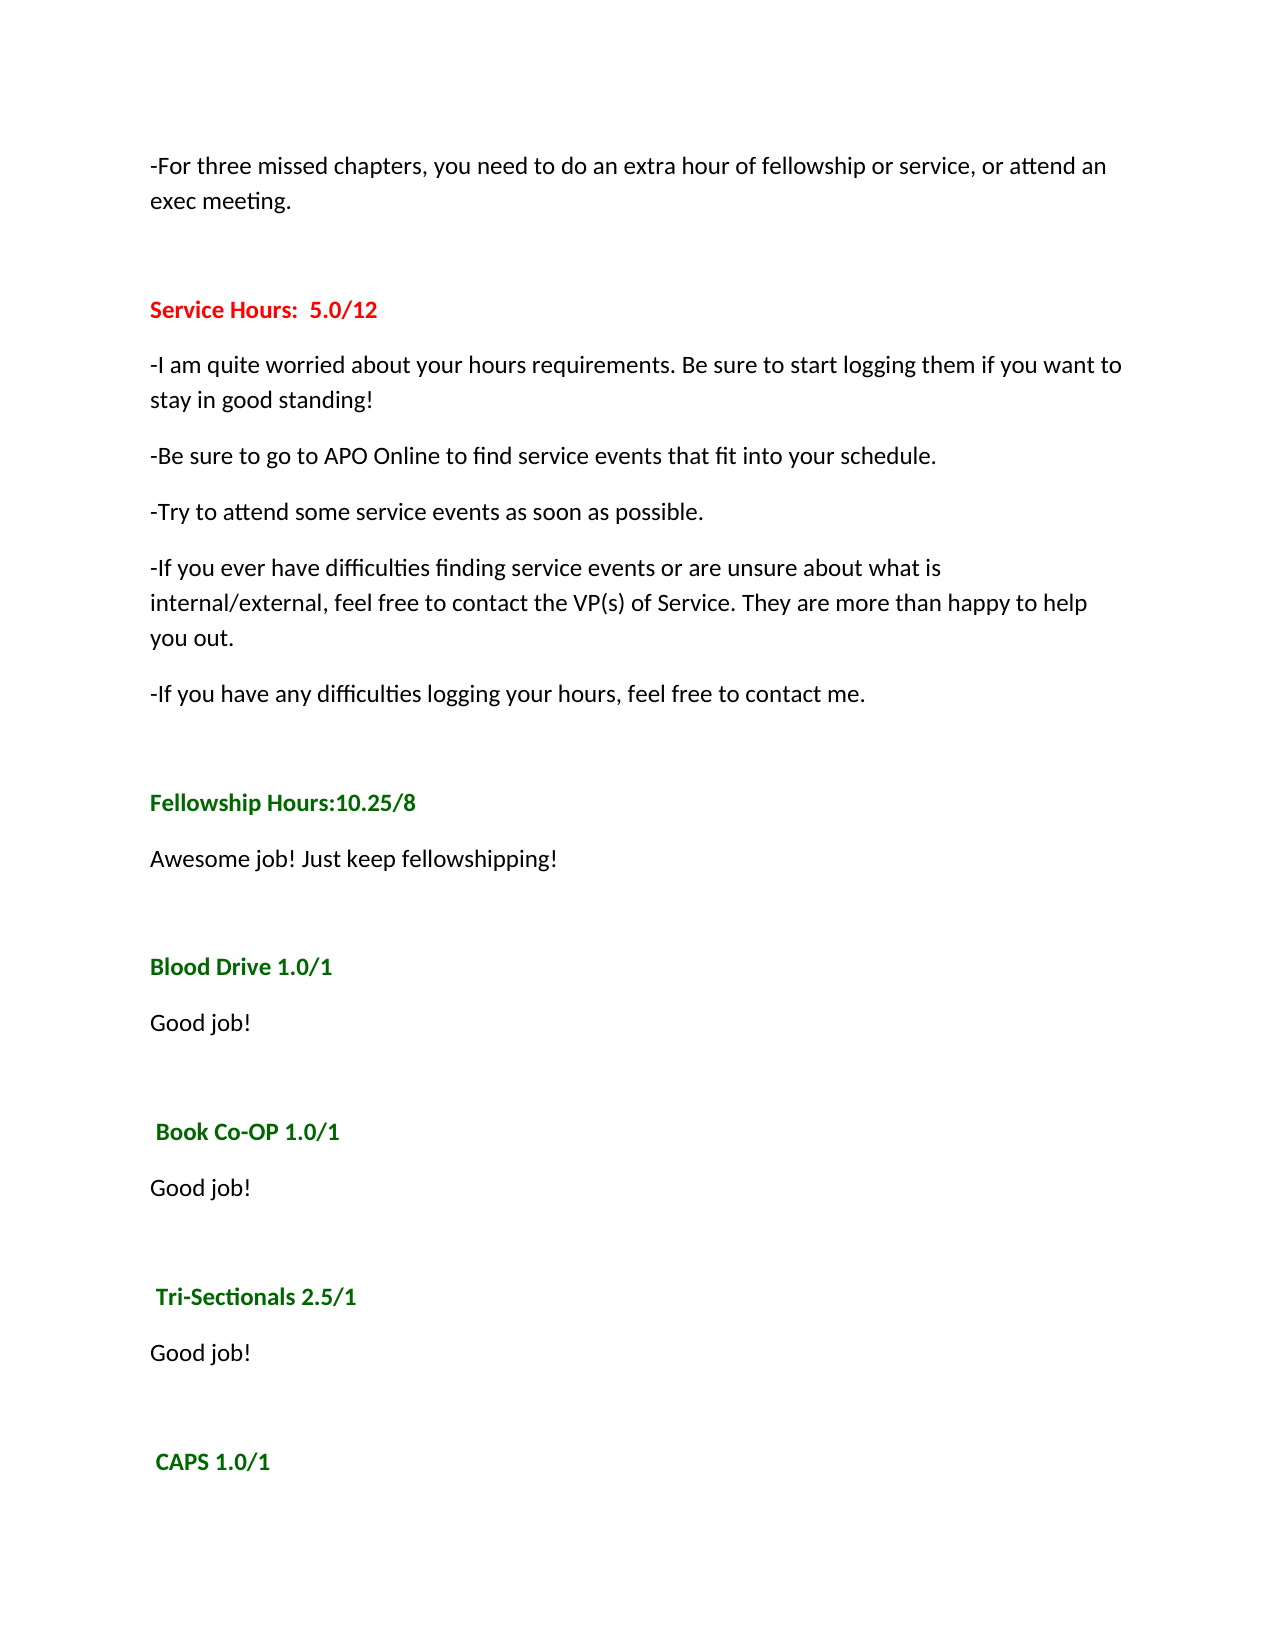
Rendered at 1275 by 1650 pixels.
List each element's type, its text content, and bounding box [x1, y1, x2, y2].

text Blood Drive 1.0/1 [150, 952, 1125, 982]
text -If you ever have difficulties finding service events or are unsure about what is internal/external, feel free to contact the VP(s) of Service. They are more than happy to help you out. [150, 552, 1125, 653]
text Fellowship Hours:10.25/8 [150, 787, 1125, 817]
text CAPS 1.0/1 [150, 1446, 1125, 1476]
text Good job! [150, 1007, 1125, 1038]
text Awesome job! Just keep fellowshipping! [150, 843, 1125, 873]
text -I am quite worried about your hours requirements. Be sure to start logging them if you want to stay in good standing! [150, 350, 1125, 415]
text -Try to attend some service events as soon as possible. [150, 496, 1125, 527]
text -Be sure to go to APO Online to find service events that fit into your schedule. [150, 441, 1125, 471]
text Good job! [150, 1172, 1125, 1203]
text -If you have any difficulties logging your hours, feel free to contact me. [150, 678, 1125, 708]
text -For three missed chapters, you need to do an extra hour of fellowship or service, or attend an exec meeting. [150, 150, 1125, 216]
text Service Hours: 5.0/12 [150, 294, 1125, 324]
text Good job! [150, 1337, 1125, 1367]
text Book Co-OP 1.0/1 [150, 1116, 1125, 1147]
text Tri-Sectionals 2.5/1 [150, 1281, 1125, 1311]
